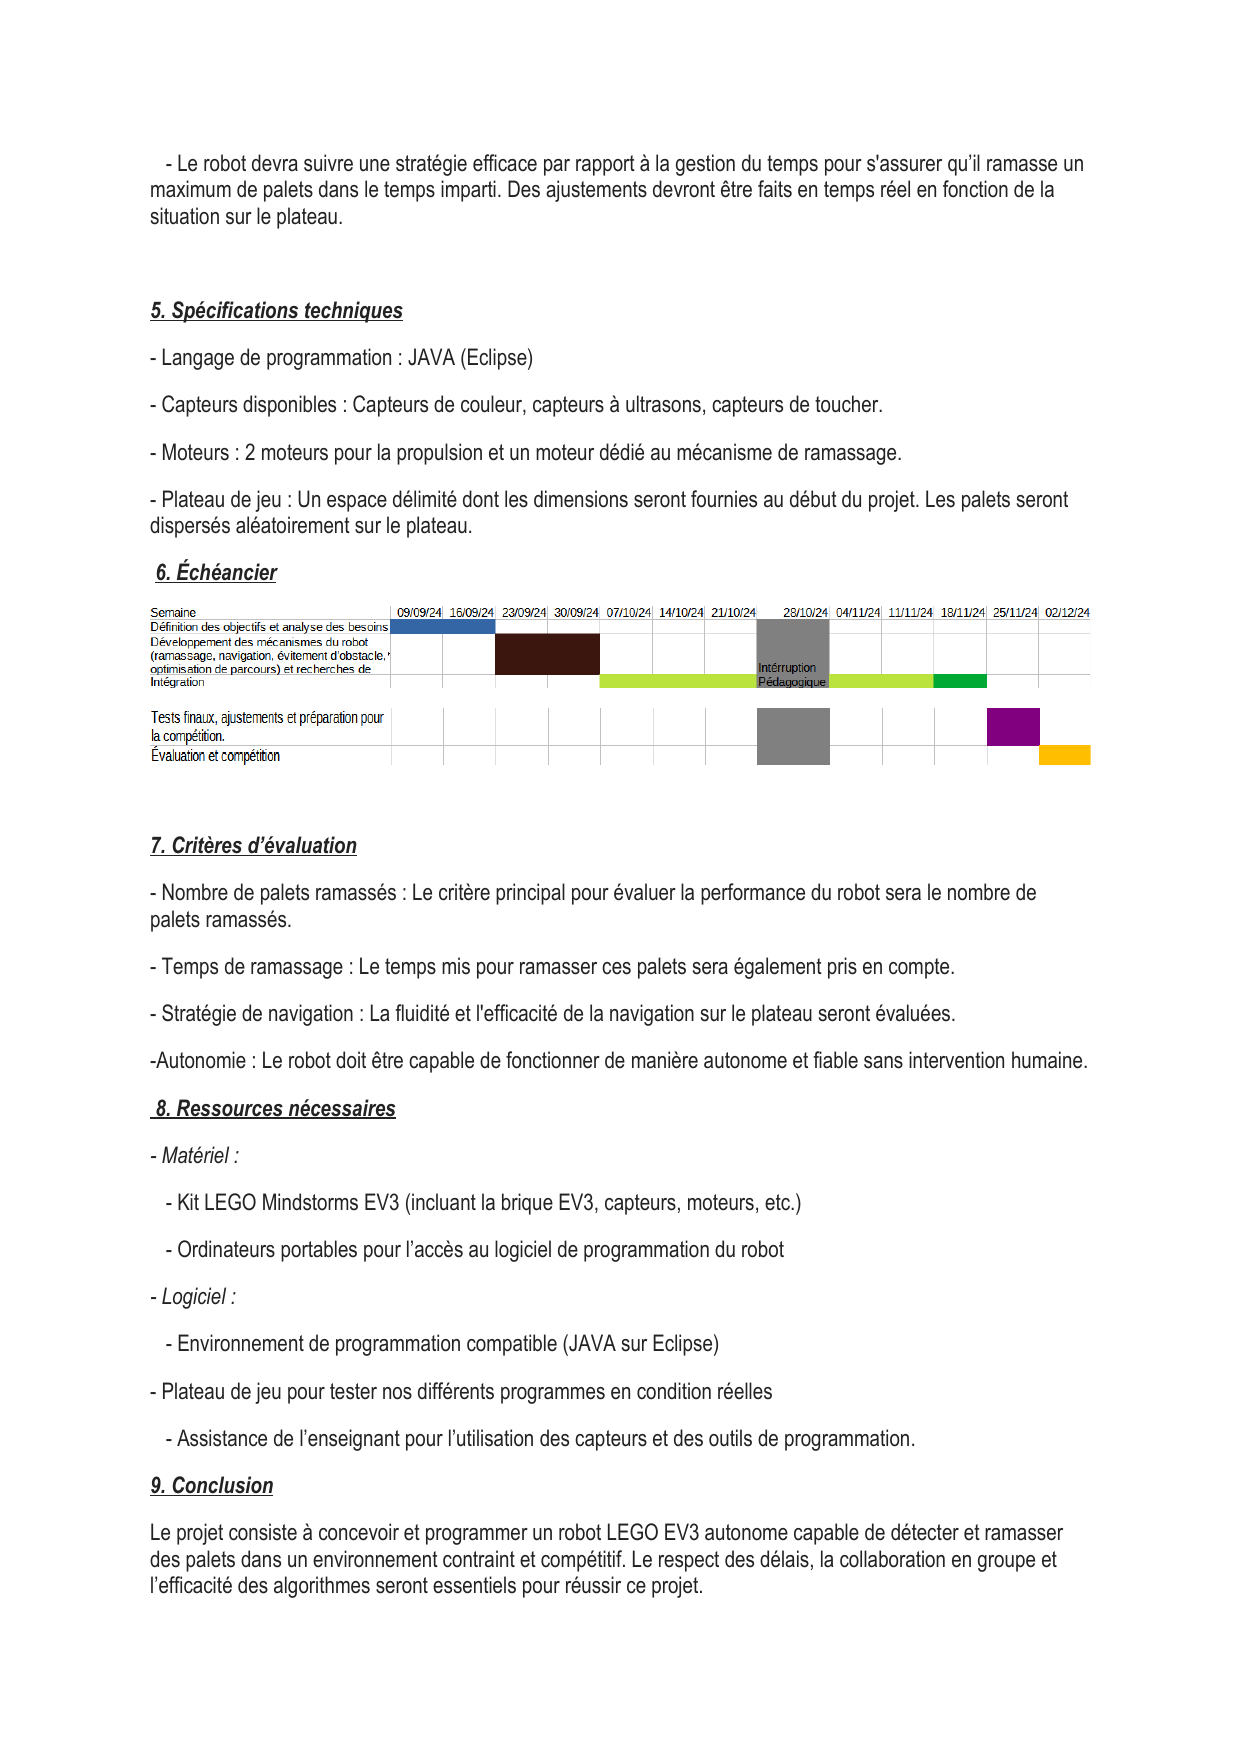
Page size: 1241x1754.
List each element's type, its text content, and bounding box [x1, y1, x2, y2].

text - Stratégie de navigation : La fluidité et l'efficacité de la navigation sur le plateau seront évaluées. [150, 1000, 1090, 1026]
text - Ordinateurs portables pour l’accès au logiciel de programmation du robot [150, 1236, 1090, 1262]
text Le projet consiste à concevoir et programmer un robot LEGO EV3 autonome capable de détecter et ramasser des palets dans un environnement contraint et compétitif. Le respect des délais, la collaboration en groupe et l’efficacité des algorithmes seront essentiels pour réussir ce projet. [150, 1519, 1090, 1598]
text 5. Spécifications techniques [150, 297, 1090, 323]
text - Matériel : [150, 1142, 1090, 1168]
text - Environnement de programmation compatible (JAVA sur Eclipse) [150, 1330, 1090, 1357]
text - Moteurs : 2 moteurs pour la propulsion et un moteur dédié au mécanisme de ramassage. [150, 439, 1090, 465]
text 9. Conclusion [150, 1472, 1090, 1498]
picture [150, 708, 1091, 765]
text - Plateau de jeu : Un espace délimité dont les dimensions seront fournies au début du projet. Les palets seront dispersés aléatoirement sur le plateau. [150, 486, 1090, 538]
text - Temps de ramassage : Le temps mis pour ramasser ces palets sera également pris en compte. [150, 953, 1090, 979]
text - Capteurs disponibles : Capteurs de couleur, capteurs à ultrasons, capteurs de toucher. [150, 391, 1090, 418]
text 8. Ressources nécessaires [150, 1094, 1090, 1121]
text 6. Échéancier [150, 559, 1090, 586]
text - Nombre de palets ramassés : Le critère principal pour évaluer la performance du robot sera le nombre de palets ramassés. [150, 879, 1090, 932]
text 7. Critères d’évaluation [150, 832, 1090, 858]
text -Autonomie : Le robot doit être capable de fonctionner de manière autonome et fiable sans intervention humaine. [150, 1047, 1090, 1074]
text - Plateau de jeu pour tester nos différents programmes en condition réelles [150, 1378, 1090, 1404]
text - Assistance de l’enseignant pour l’utilisation des capteurs et des outils de programmation. [150, 1425, 1090, 1451]
text - Langage de programmation : JAVA (Eclipse) [150, 344, 1090, 371]
text - Logiciel : [150, 1283, 1090, 1309]
text - Le robot devra suivre une stratégie efficace par rapport à la gestion du temps pour s'assurer qu’il ramasse un maximum de palets dans le temps imparti. Des ajustements devront être faits en temps réel en fonction de la situation sur le plateau. [150, 150, 1090, 229]
text - Kit LEGO Mindstorms EV3 (incluant la brique EV3, capteurs, moteurs, etc.) [150, 1189, 1090, 1215]
picture [150, 606, 1091, 688]
